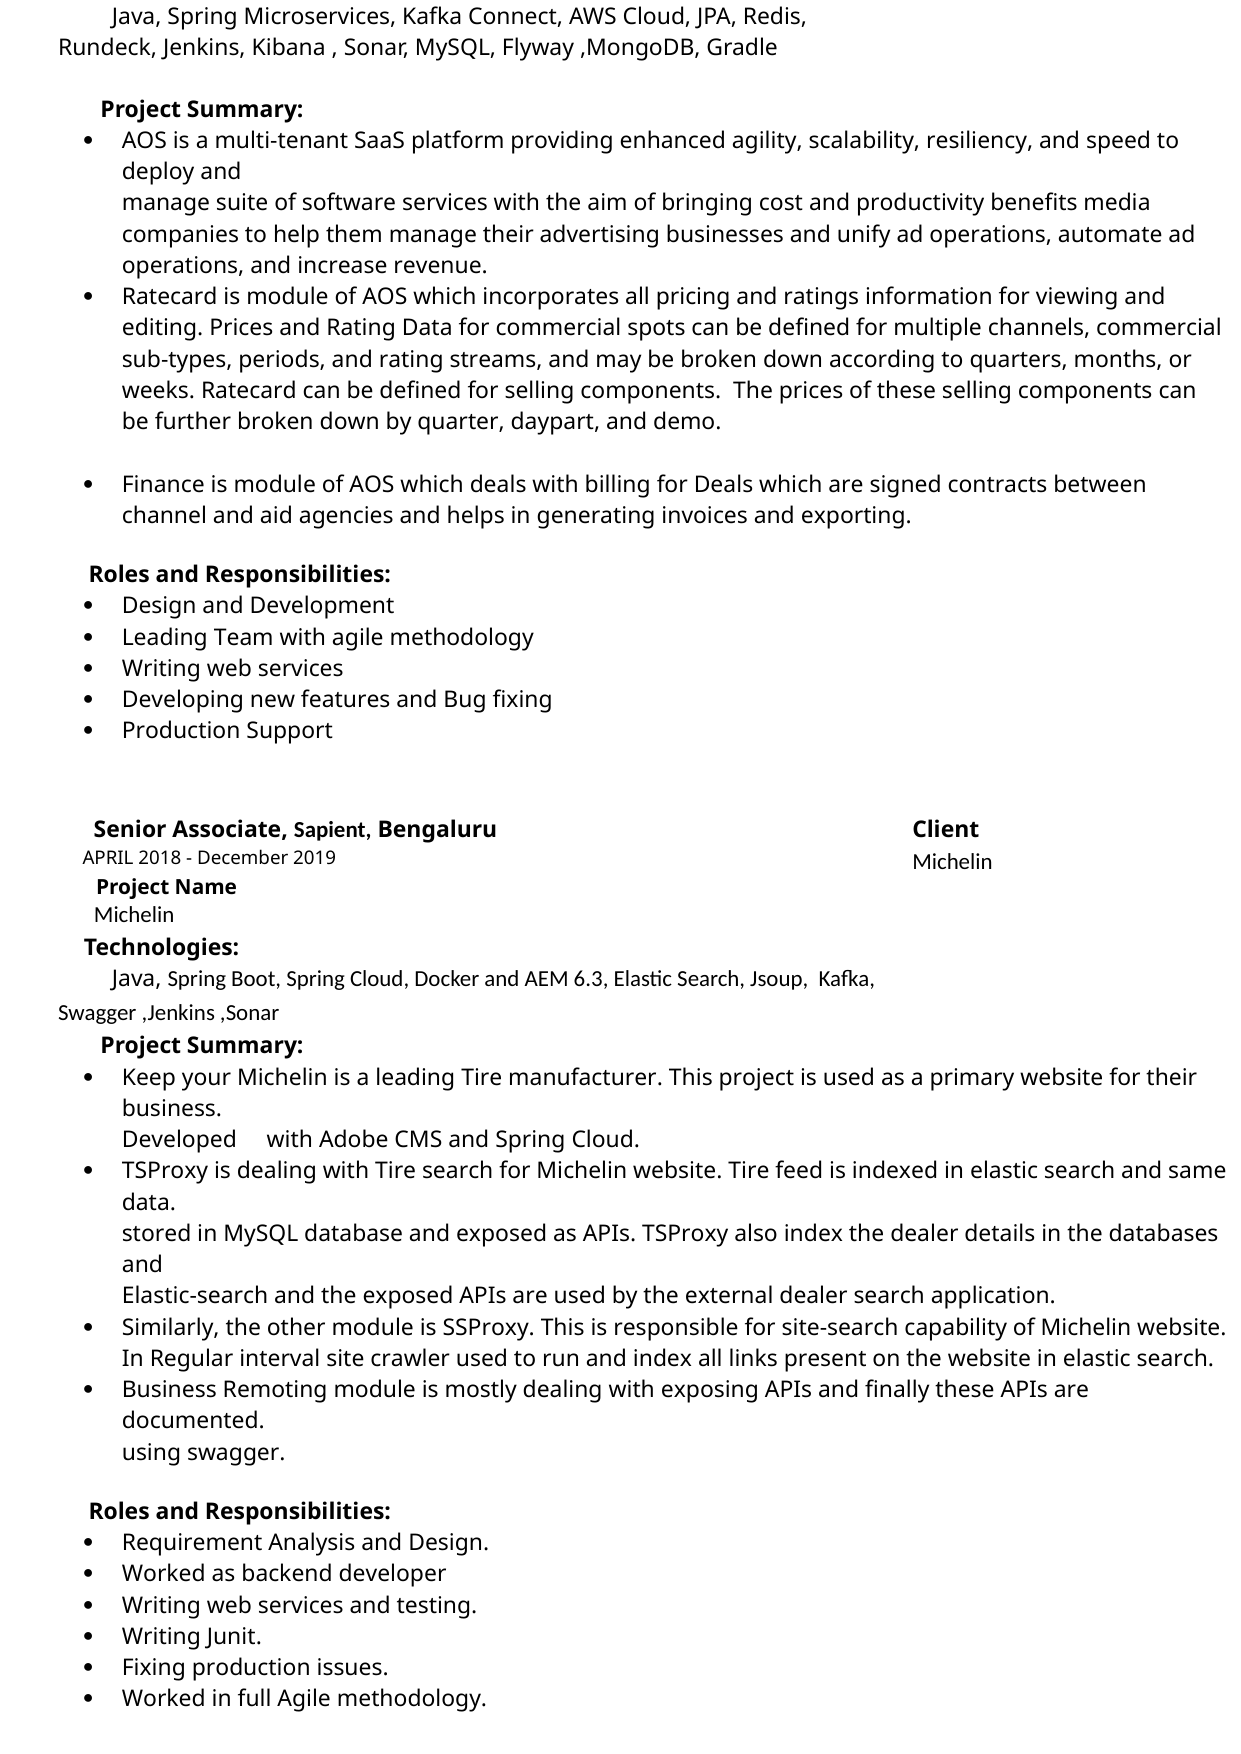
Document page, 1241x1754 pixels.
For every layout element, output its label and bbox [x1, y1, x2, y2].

table_header [35, 0, 1240, 1744]
